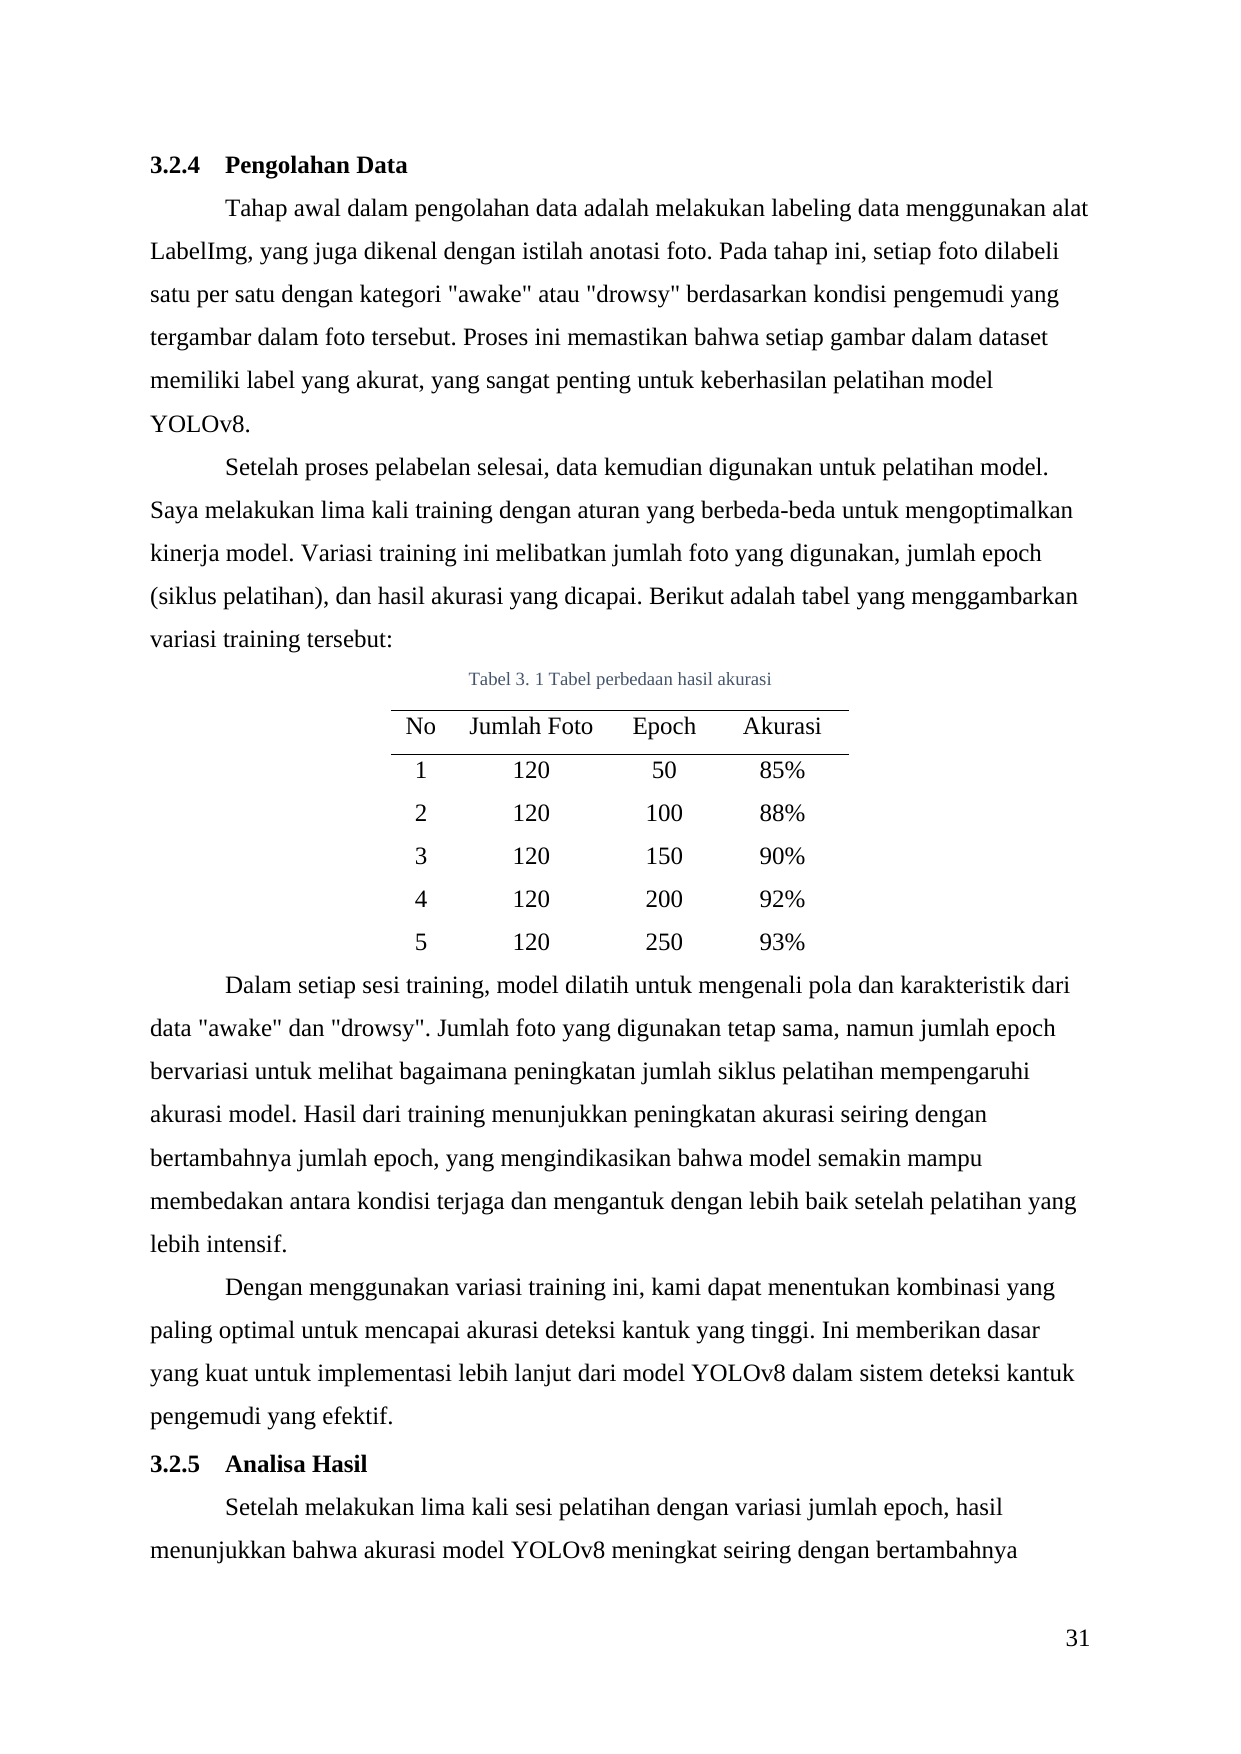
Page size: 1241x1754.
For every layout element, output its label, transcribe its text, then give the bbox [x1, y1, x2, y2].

subtitle Analisa Hasil [150, 1449, 1090, 1477]
table_cell 120 [450, 798, 612, 841]
table_cell 200 [613, 884, 716, 927]
table_cell 88% [716, 798, 849, 841]
table_cell 120 [450, 755, 612, 798]
text Dengan menggunakan variasi training ini, kami dapat menentukan kombinasi yang paling optimal untuk mencapai akurasi deteksi kantuk yang tinggi. Ini memberikan dasar yang kuat untuk implementasi lebih lanjut dari model YOLOv8 dalam sistem deteksi kantuk pengemudi yang efektif. [150, 1272, 1090, 1430]
table_cell 150 [613, 841, 716, 884]
text Tahap awal dalam pengolahan data adalah melakukan labeling data menggunakan alat LabelImg, yang juga dikenal dengan istilah anotasi foto. Pada tahap ini, setiap foto dilabeli satu per satu dengan kategori "awake" atau "drowsy" berdasarkan kondisi pengemudi yang tergambar dalam foto tersebut. Proses ini memastikan bahwa setiap gambar dalam dataset memiliki label yang akurat, yang sangat penting untuk keberhasilan pelatihan model YOLOv8. [150, 193, 1090, 437]
table_cell 3 [391, 841, 450, 884]
table_cell 120 [450, 884, 612, 927]
table_cell 1 [391, 755, 450, 798]
table_cell 250 [613, 927, 716, 970]
table_header Akurasi [716, 711, 849, 754]
table_cell 50 [613, 755, 716, 798]
table_cell 93% [716, 927, 849, 970]
table_header No [391, 711, 450, 754]
table_cell 4 [391, 884, 450, 927]
table_cell 100 [613, 798, 716, 841]
table_cell 2 [391, 798, 450, 841]
subtitle Pengolahan Data [150, 150, 1090, 179]
table_header Epoch [613, 711, 716, 754]
table_cell 5 [391, 927, 450, 970]
table_cell 120 [450, 927, 612, 970]
text Setelah proses pelabelan selesai, data kemudian digunakan untuk pelatihan model. Saya melakukan lima kali training dengan aturan yang berbeda-beda untuk mengoptimalkan kinerja model. Variasi training ini melibatkan jumlah foto yang digunakan, jumlah epoch (siklus pelatihan), dan hasil akurasi yang dicapai. Berikut adalah tabel yang menggambarkan variasi training tersebut: [150, 452, 1090, 653]
text Dalam setiap sesi training, model dilatih untuk mengenali pola dan karakteristik dari data "awake" dan "drowsy". Jumlah foto yang digunakan tetap sama, namun jumlah epoch bervariasi untuk melihat bagaimana peningkatan jumlah siklus pelatihan mempengaruhi akurasi model. Hasil dari training menunjukkan peningkatan akurasi seiring dengan bertambahnya jumlah epoch, yang mengindikasikan bahwa model semakin mampu membedakan antara kondisi terjaga dan mengantuk dengan lebih baik setelah pelatihan yang lebih intensif. [150, 970, 1090, 1258]
text Tabel 3. 1 Tabel perbedaan hasil akurasi [150, 667, 1090, 689]
table_cell 120 [450, 841, 612, 884]
table_cell 90% [716, 841, 849, 884]
table_cell 85% [716, 755, 849, 798]
table_header Jumlah Foto [450, 711, 612, 754]
table_cell 92% [716, 884, 849, 927]
